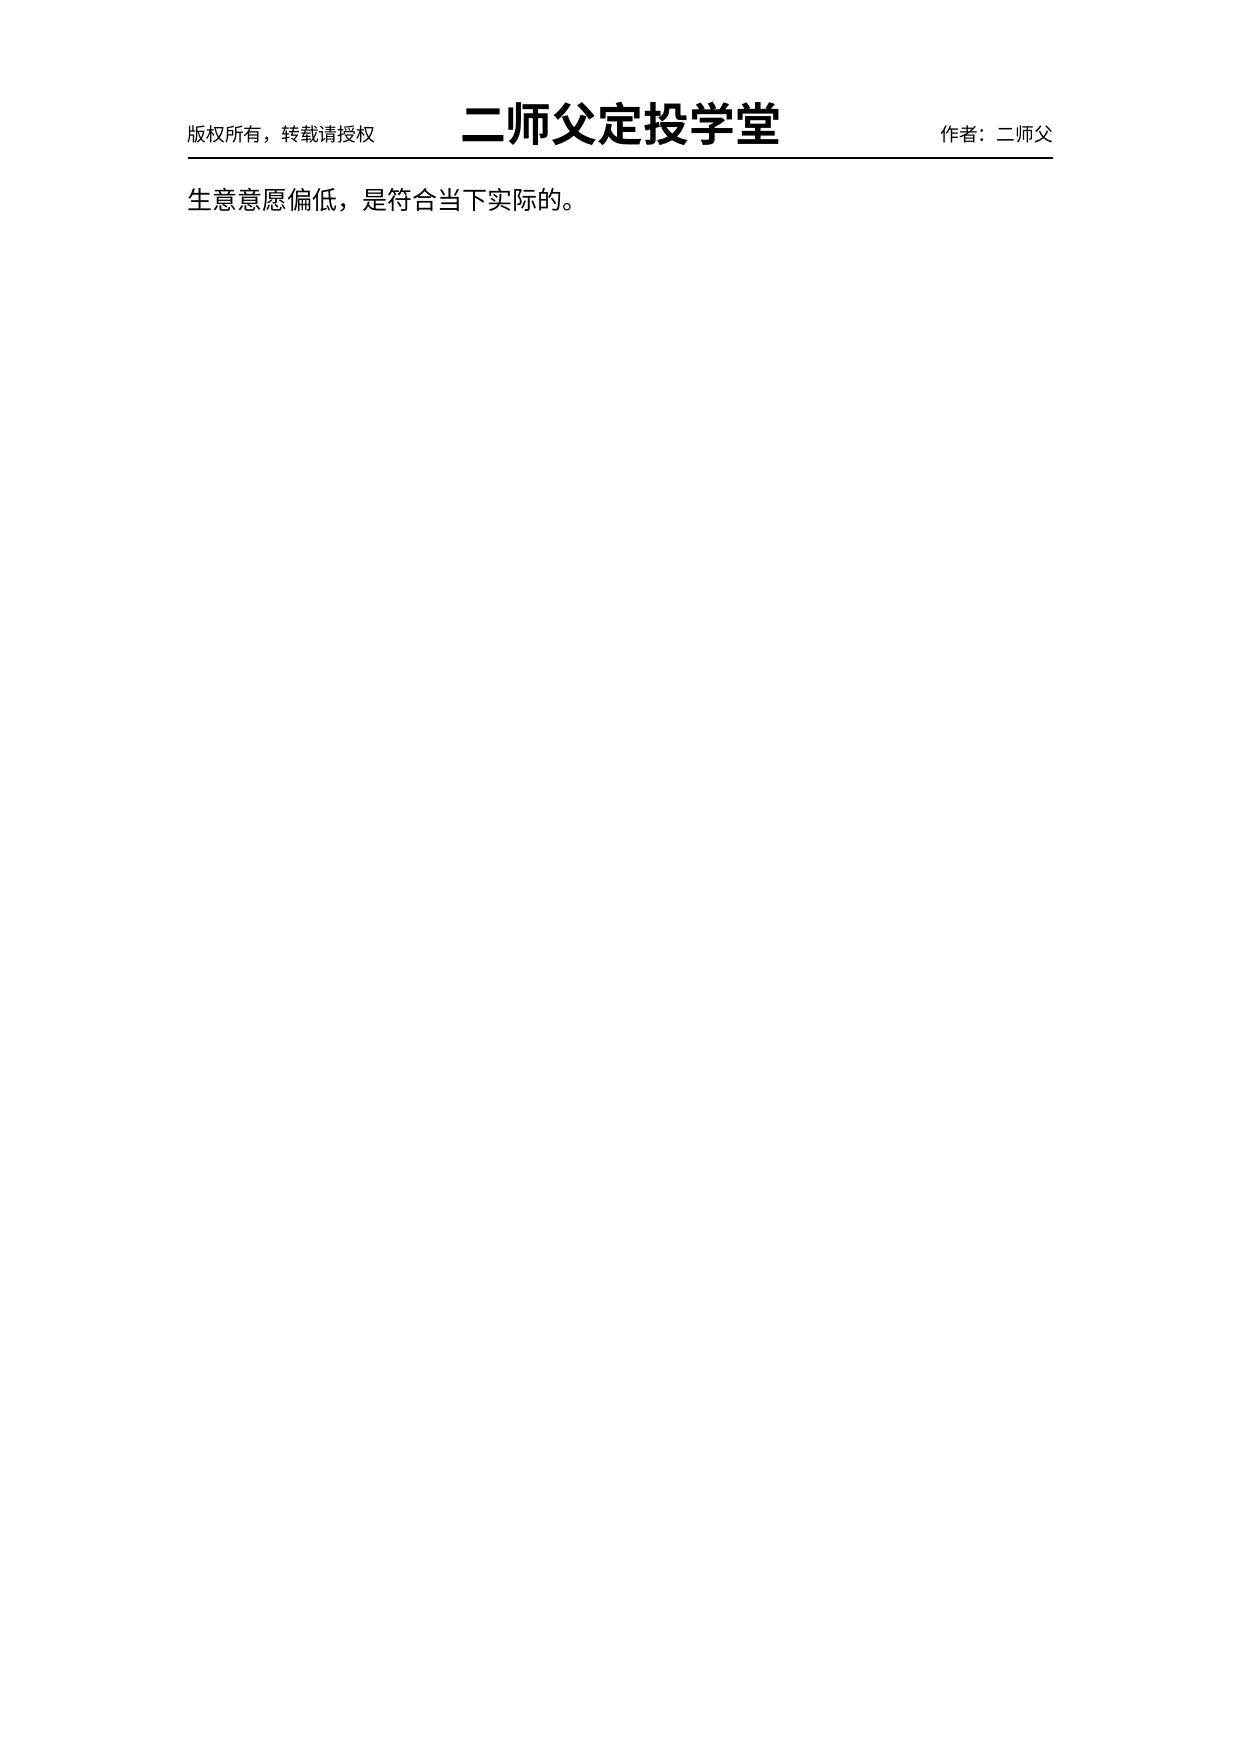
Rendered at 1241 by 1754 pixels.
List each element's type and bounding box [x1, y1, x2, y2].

text [187, 166, 1053, 231]
